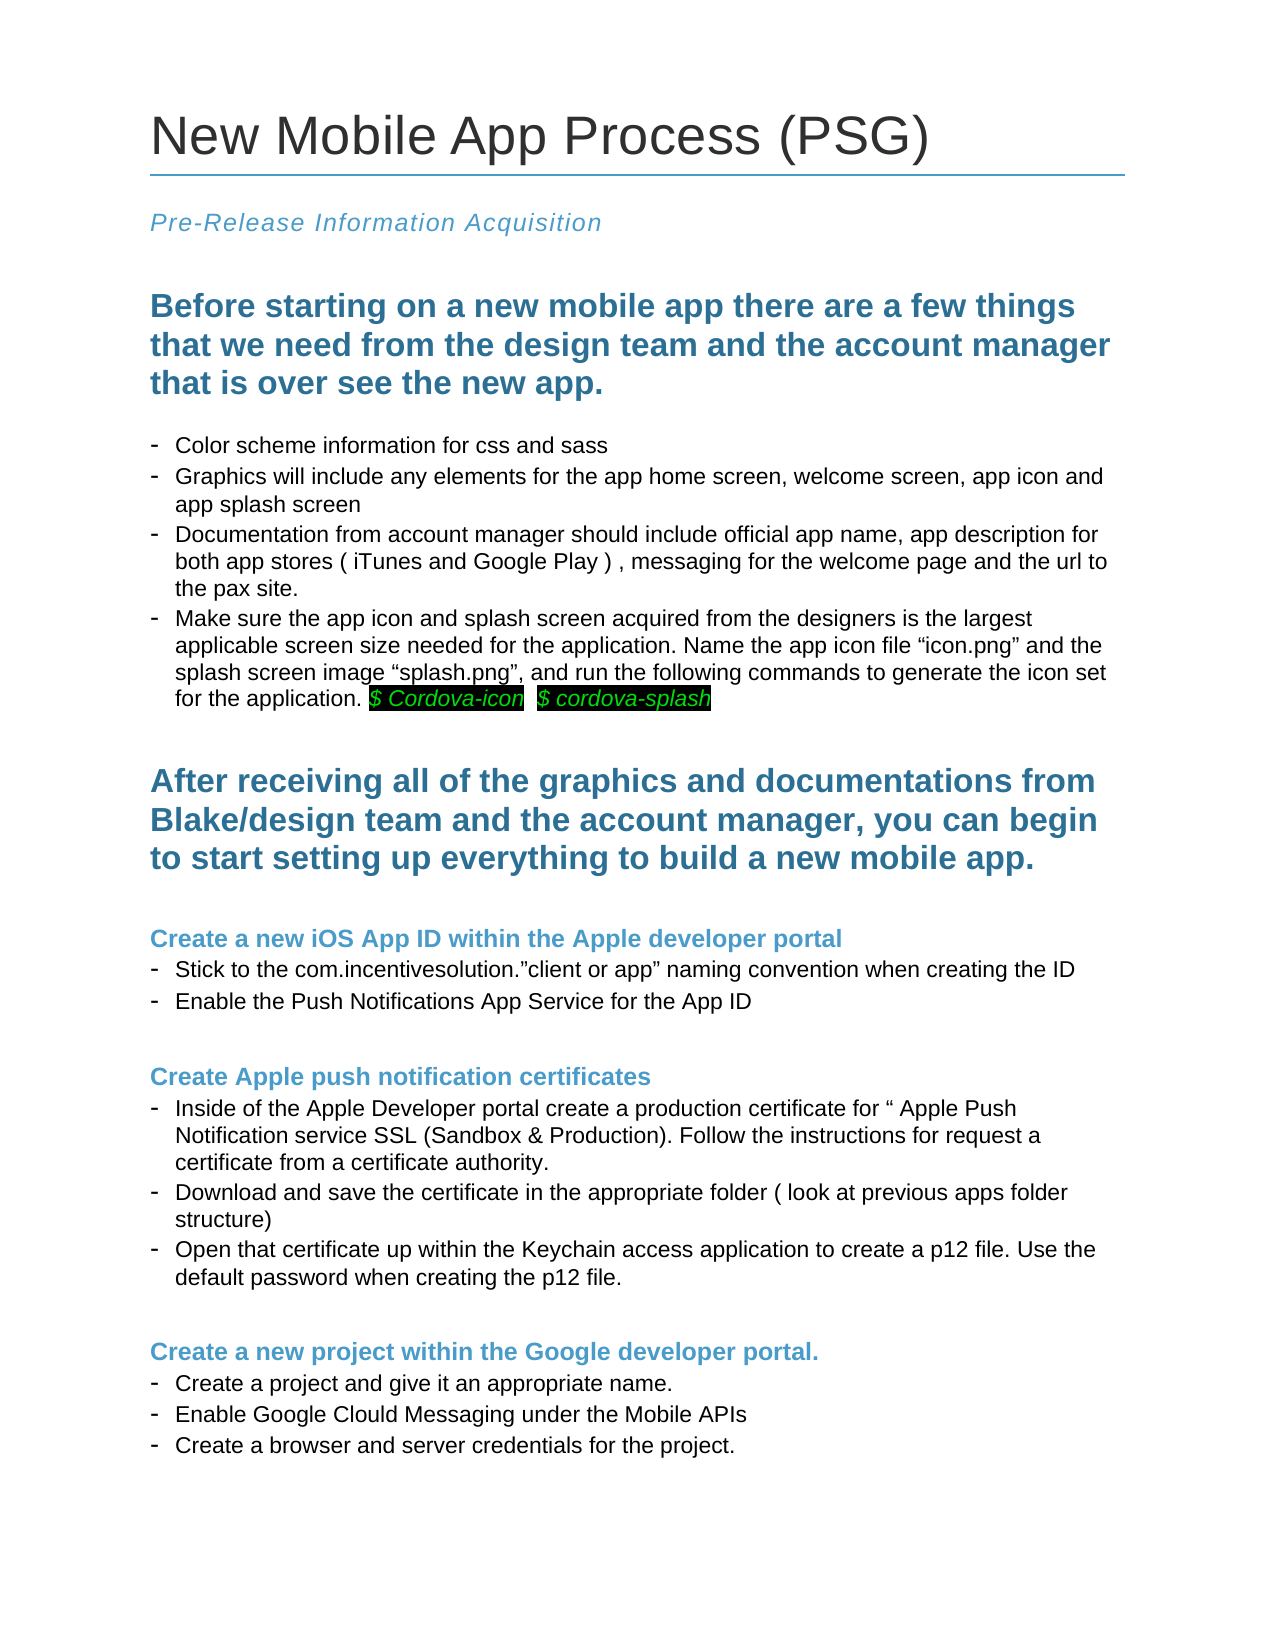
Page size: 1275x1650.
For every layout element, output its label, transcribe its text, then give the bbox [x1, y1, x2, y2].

subtitle After receiving all of the graphics and documentations from Blake/design team and the account manager, you can begin to start setting up everything to build a new mobile app. [150, 761, 1125, 877]
list Inside of the Apple Developer portal create a production certificate for “ Apple Push Notification service SSL (Sandbox & Production). Follow the instructions for request a certificate from a certificate authority. [150, 1091, 1125, 1175]
list Documentation from account manager should include official app name, app description for both app stores ( iTunes and Google Play ) , messaging for the welcome page and the url to the pax site. [150, 517, 1125, 601]
subtitle Create Apple push notification certificates [150, 1062, 1125, 1091]
subtitle Before starting on a new mobile app there are a few things that we need from the design team and the account manager that is over see the new app. [150, 286, 1125, 402]
subtitle Create a new iOS App ID within the Apple developer portal [150, 924, 1125, 952]
list Create a project and give it an appropriate name. [150, 1366, 1125, 1397]
list Make sure the app icon and splash screen acquired from the designers is the largest applicable screen size needed for the application. Name the app icon file “icon.png” and the splash screen image “splash.png”, and run the following commands to generate the icon set for the application. $ Cordova-icon $ cordova-splash [150, 601, 1125, 711]
list Enable Google Clould Messaging under the Mobile APIs [150, 1397, 1125, 1428]
title New Mobile App Process (PSG) [150, 104, 1125, 174]
list Create a browser and server credentials for the project. [150, 1428, 1125, 1460]
list Graphics will include any elements for the app home screen, welcome screen, app icon and app splash screen [150, 459, 1125, 517]
list Enable the Push Notifications App Service for the App ID [150, 984, 1125, 1015]
list Open that certificate up within the Keychain access application to create a p12 file. Use the default password when creating the p12 file. [150, 1232, 1125, 1290]
list Color scheme information for css and sass [150, 428, 1125, 459]
subtitle Pre-Release Information Acquisition [150, 208, 1125, 236]
list Download and save the certificate in the appropriate folder ( look at previous apps folder structure) [150, 1175, 1125, 1232]
subtitle Create a new project within the Google developer portal. [150, 1337, 1125, 1366]
list Stick to the com.incentivesolution.”client or app” naming convention when creating the ID [150, 952, 1125, 984]
